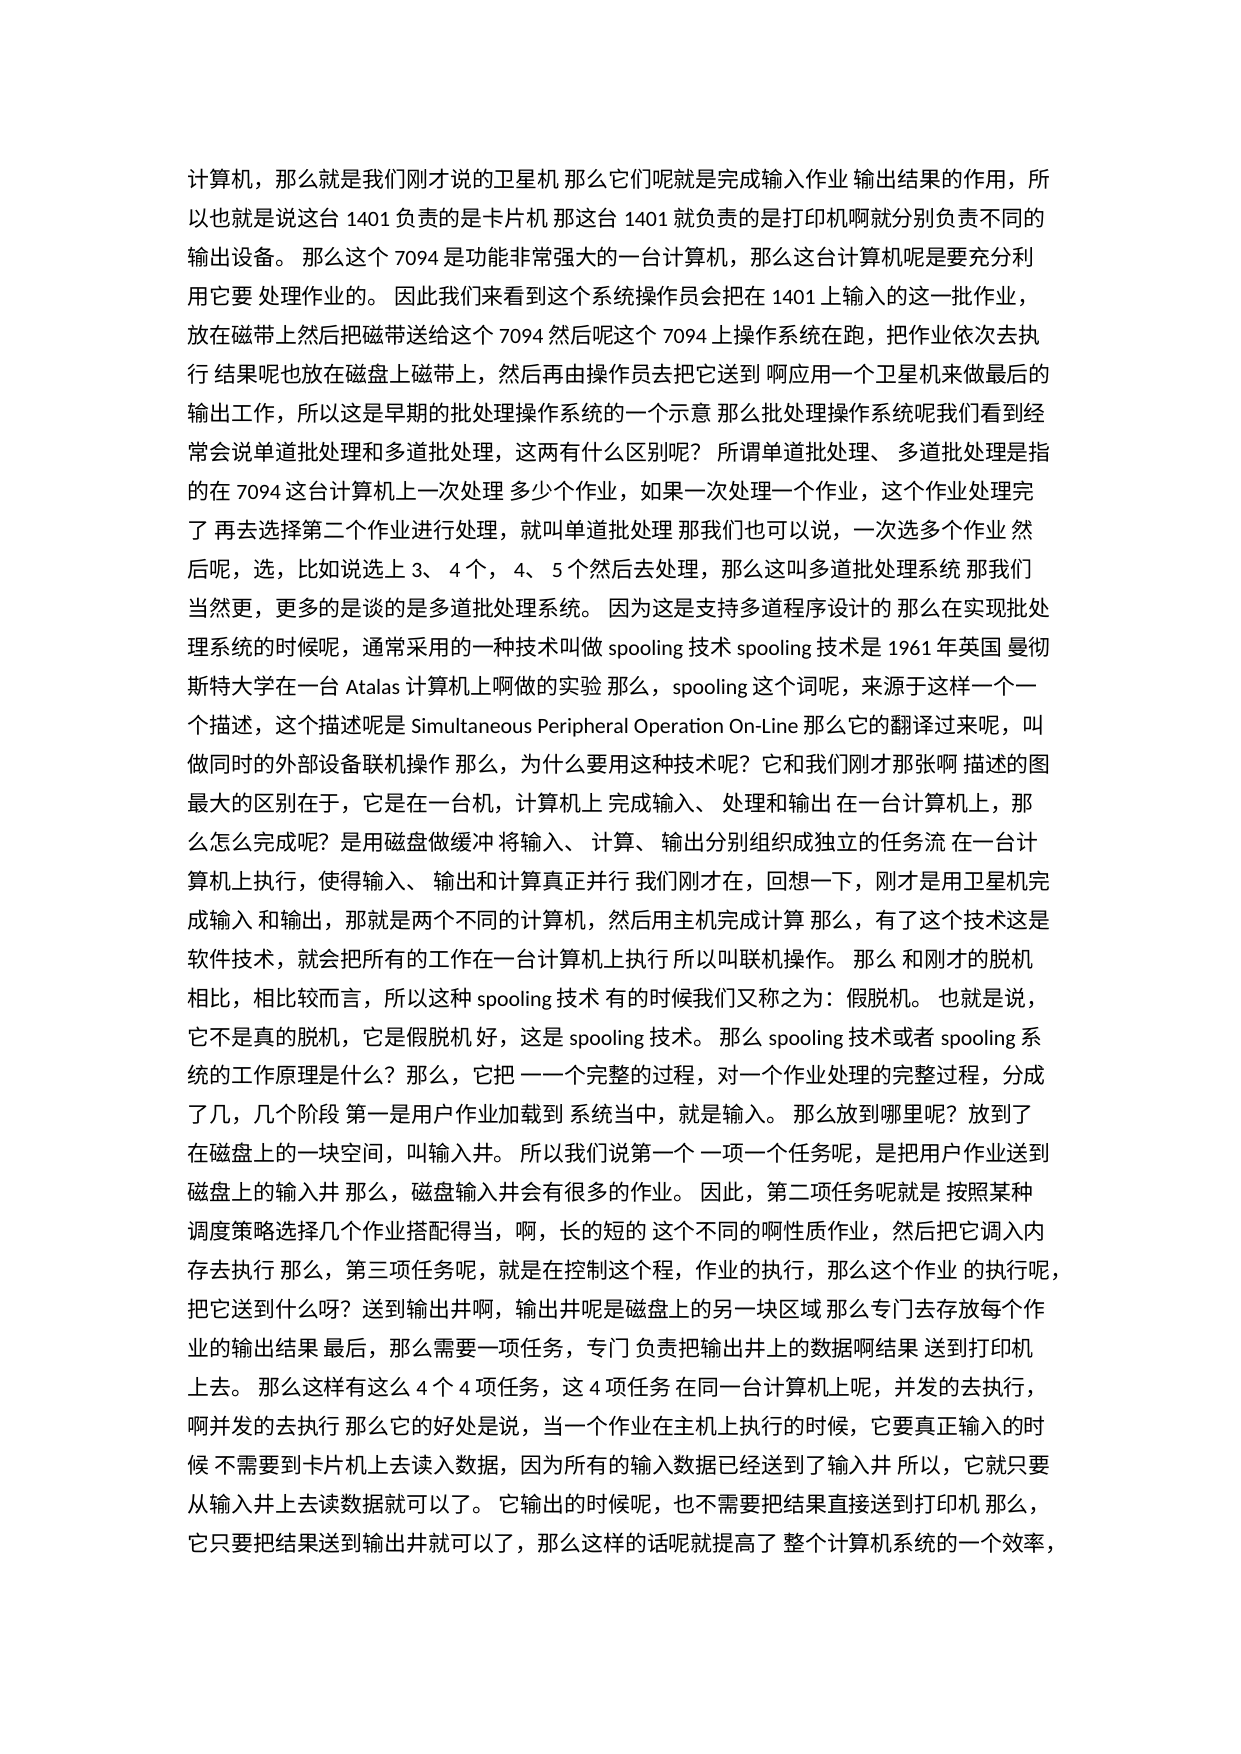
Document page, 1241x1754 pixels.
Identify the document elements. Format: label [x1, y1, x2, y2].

text [187, 162, 1053, 1558]
